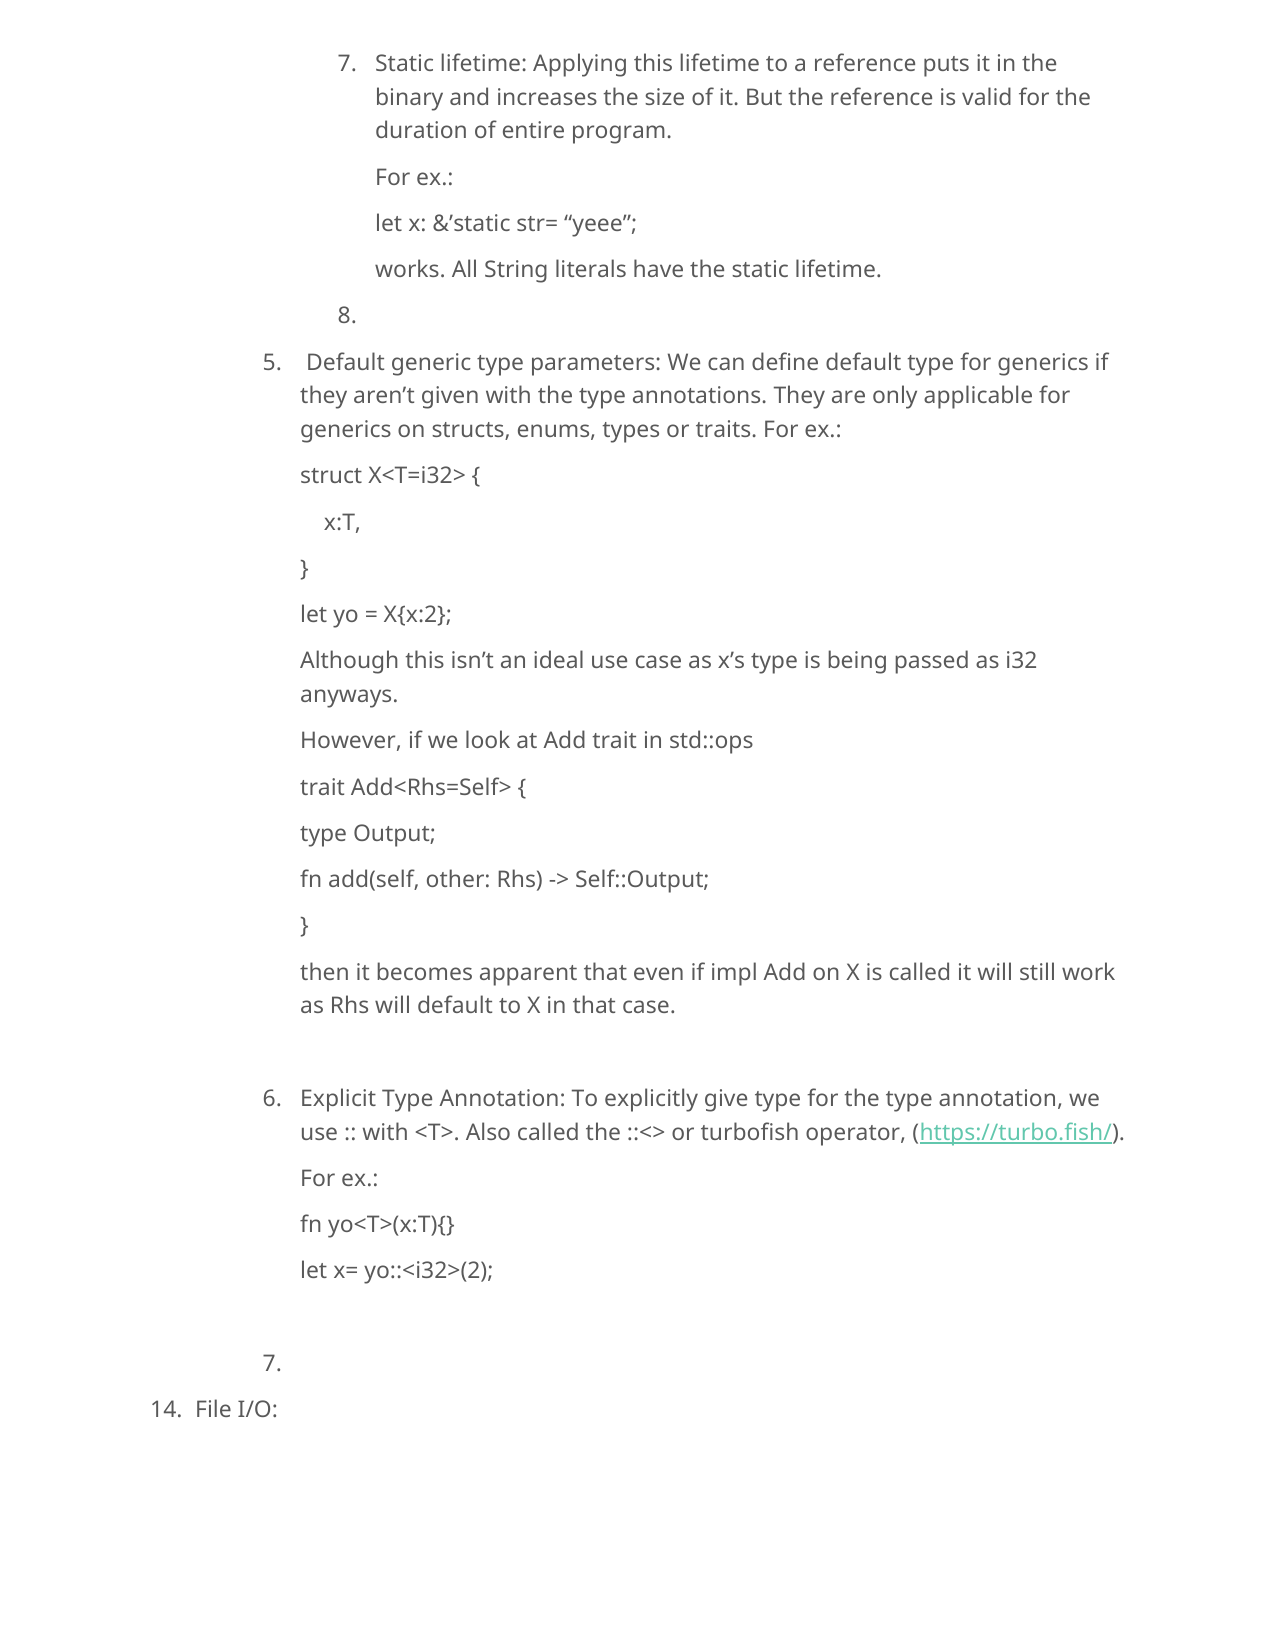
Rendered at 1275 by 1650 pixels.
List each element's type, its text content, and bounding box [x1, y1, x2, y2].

list x:T, [300, 506, 1125, 537]
list fn yo<T>(x:T){} [300, 1208, 1125, 1239]
list trait Add<Rhs=Self> { [300, 771, 1125, 802]
list let yo = X{x:2}; [300, 598, 1125, 629]
list let x= yo::<i32>(2); [300, 1254, 1125, 1286]
list type Output; [300, 817, 1125, 848]
list Default generic type parameters: We can define default type for generics if they aren’t given with the type annotations. They are only applicable for generics on structs, enums, types or traits. For ex.: [262, 346, 1125, 444]
list struct X<T=i32> { [300, 459, 1125, 491]
list For ex.: [375, 161, 1125, 192]
list works. All String literals have the static lifetime. [375, 253, 1125, 284]
list Static lifetime: Applying this lifetime to a reference puts it in the binary and increases the size of it. But the reference is valid for the duration of entire program. [337, 47, 1125, 146]
list However, if we look at Add trait in std::ops [300, 724, 1125, 756]
list File I/O: [150, 1393, 1125, 1424]
list fn add(self, other: Rhs) -> Self::Output; [300, 863, 1125, 894]
list then it becomes apparent that even if impl Add on X is called it will still work as Rhs will default to X in that case. [300, 956, 1125, 1021]
list let x: &’static str= “yeee”; [375, 207, 1125, 238]
list Explicit Type Annotation: To explicitly give type for the type annotation, we use :: with <T>. Also called the ::<> or turbofish operator, (https://turbo.fish/). [262, 1082, 1125, 1147]
list For ex.: [300, 1162, 1125, 1193]
list Although this isn’t an ideal use case as x’s type is being passed as i32 anyways. [300, 644, 1125, 709]
list } [300, 909, 1125, 941]
list } [300, 552, 1125, 583]
